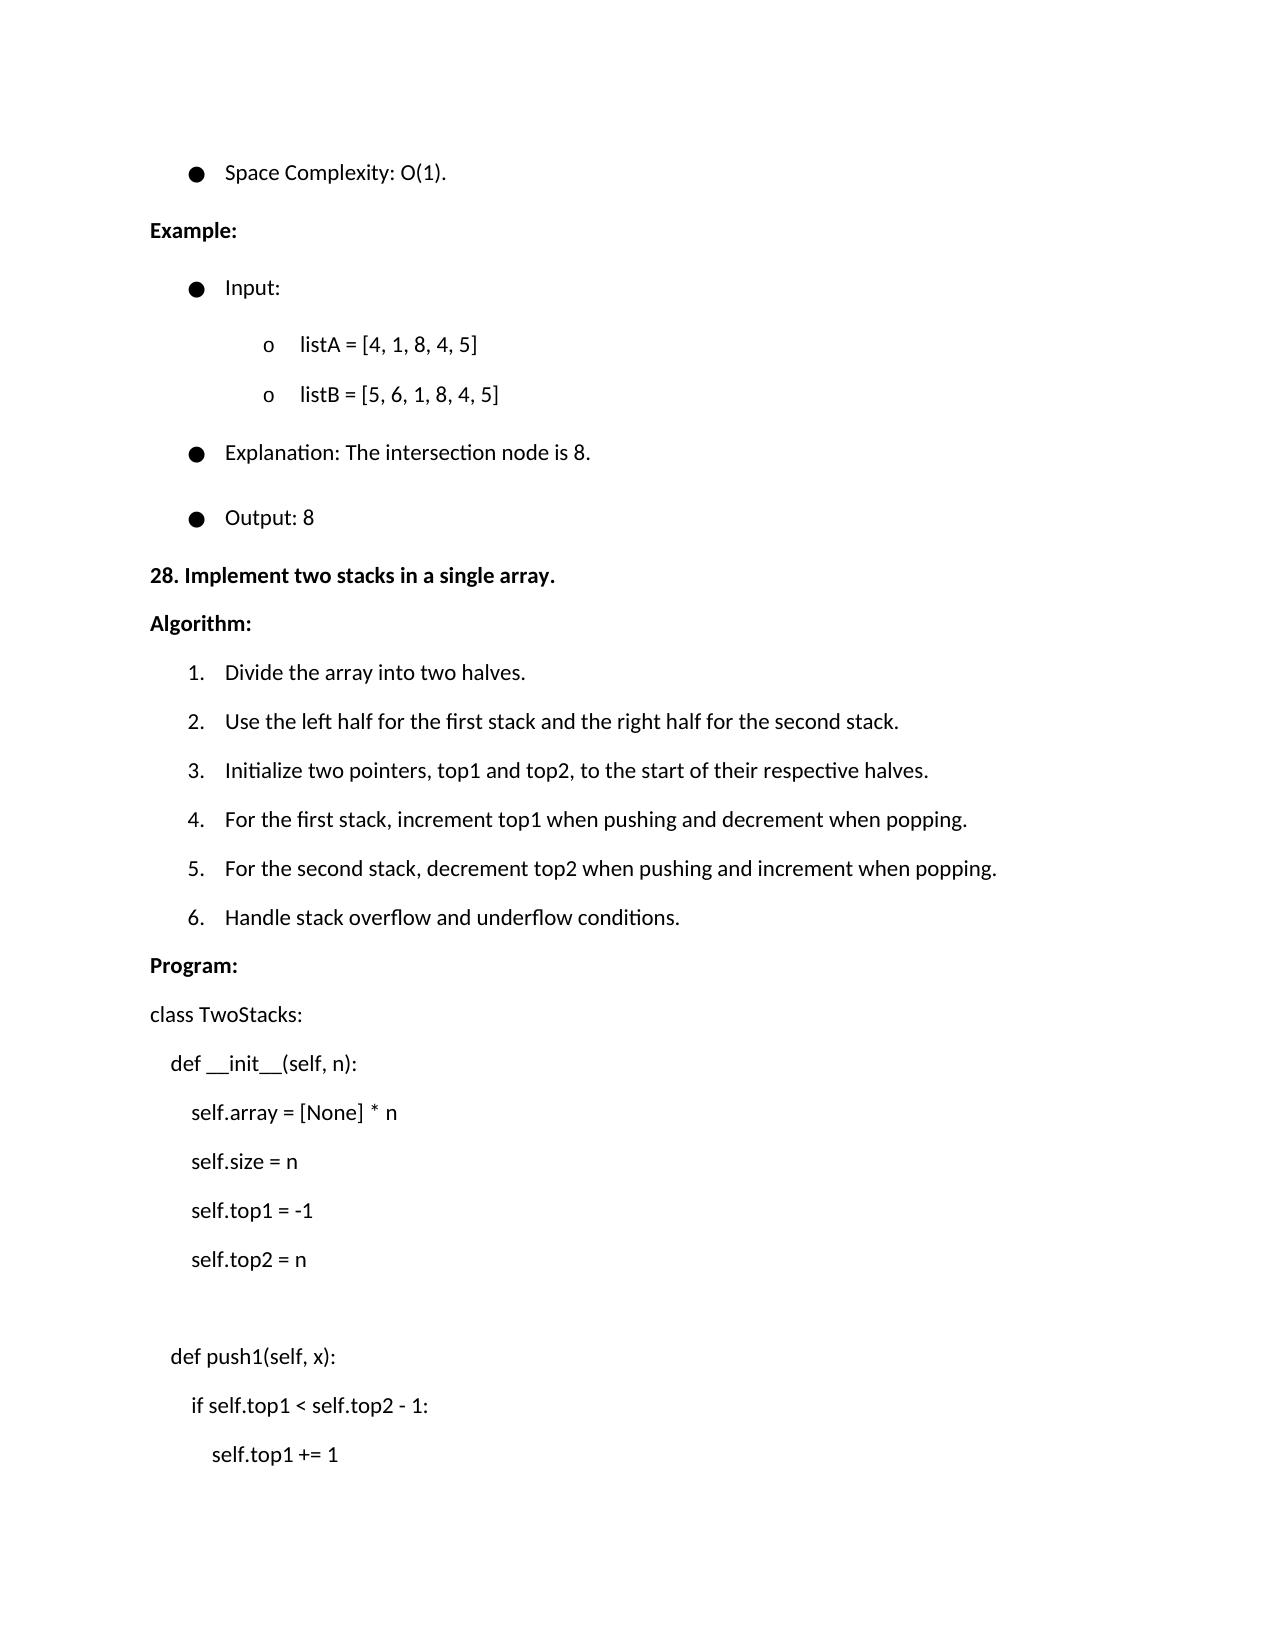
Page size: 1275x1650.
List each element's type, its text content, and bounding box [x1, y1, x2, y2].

text self.top1 += 1 [150, 1440, 1125, 1468]
text class TwoStacks: [150, 1000, 1125, 1028]
text self.top2 = n [150, 1245, 1125, 1273]
text Algorithm: [150, 609, 1125, 638]
text def push1(self, x): [150, 1342, 1125, 1370]
list Output: 8 [187, 495, 1125, 538]
list listA = [4, 1, 8, 4, 5] [262, 330, 1125, 359]
text Program: [150, 952, 1125, 979]
text Example: [150, 216, 1125, 244]
list For the first stack, increment top1 when pushing and decrement when popping. [187, 805, 1125, 833]
list Use the left half for the first stack and the right half for the second stack. [187, 707, 1125, 735]
list Explanation: The intersection node is 8. [187, 429, 1125, 472]
list For the second stack, decrement top2 when pushing and increment when popping. [187, 854, 1125, 882]
list Initialize two pointers, top1 and top2, to the start of their respective halves. [187, 756, 1125, 784]
text self.array = [None] * n [150, 1098, 1125, 1126]
text self.size = n [150, 1147, 1125, 1175]
text 28. Implement two stacks in a single array. [150, 561, 1125, 589]
text def __init__(self, n): [150, 1049, 1125, 1077]
list Divide the array into two halves. [187, 658, 1125, 686]
list listB = [5, 6, 1, 8, 4, 5] [262, 380, 1125, 408]
text self.top1 = -1 [150, 1196, 1125, 1224]
list Handle stack overflow and underflow conditions. [187, 903, 1125, 931]
list Input: [187, 264, 1125, 307]
list Space Complexity: O(1). [187, 150, 1125, 193]
text if self.top1 < self.top2 - 1: [150, 1391, 1125, 1419]
